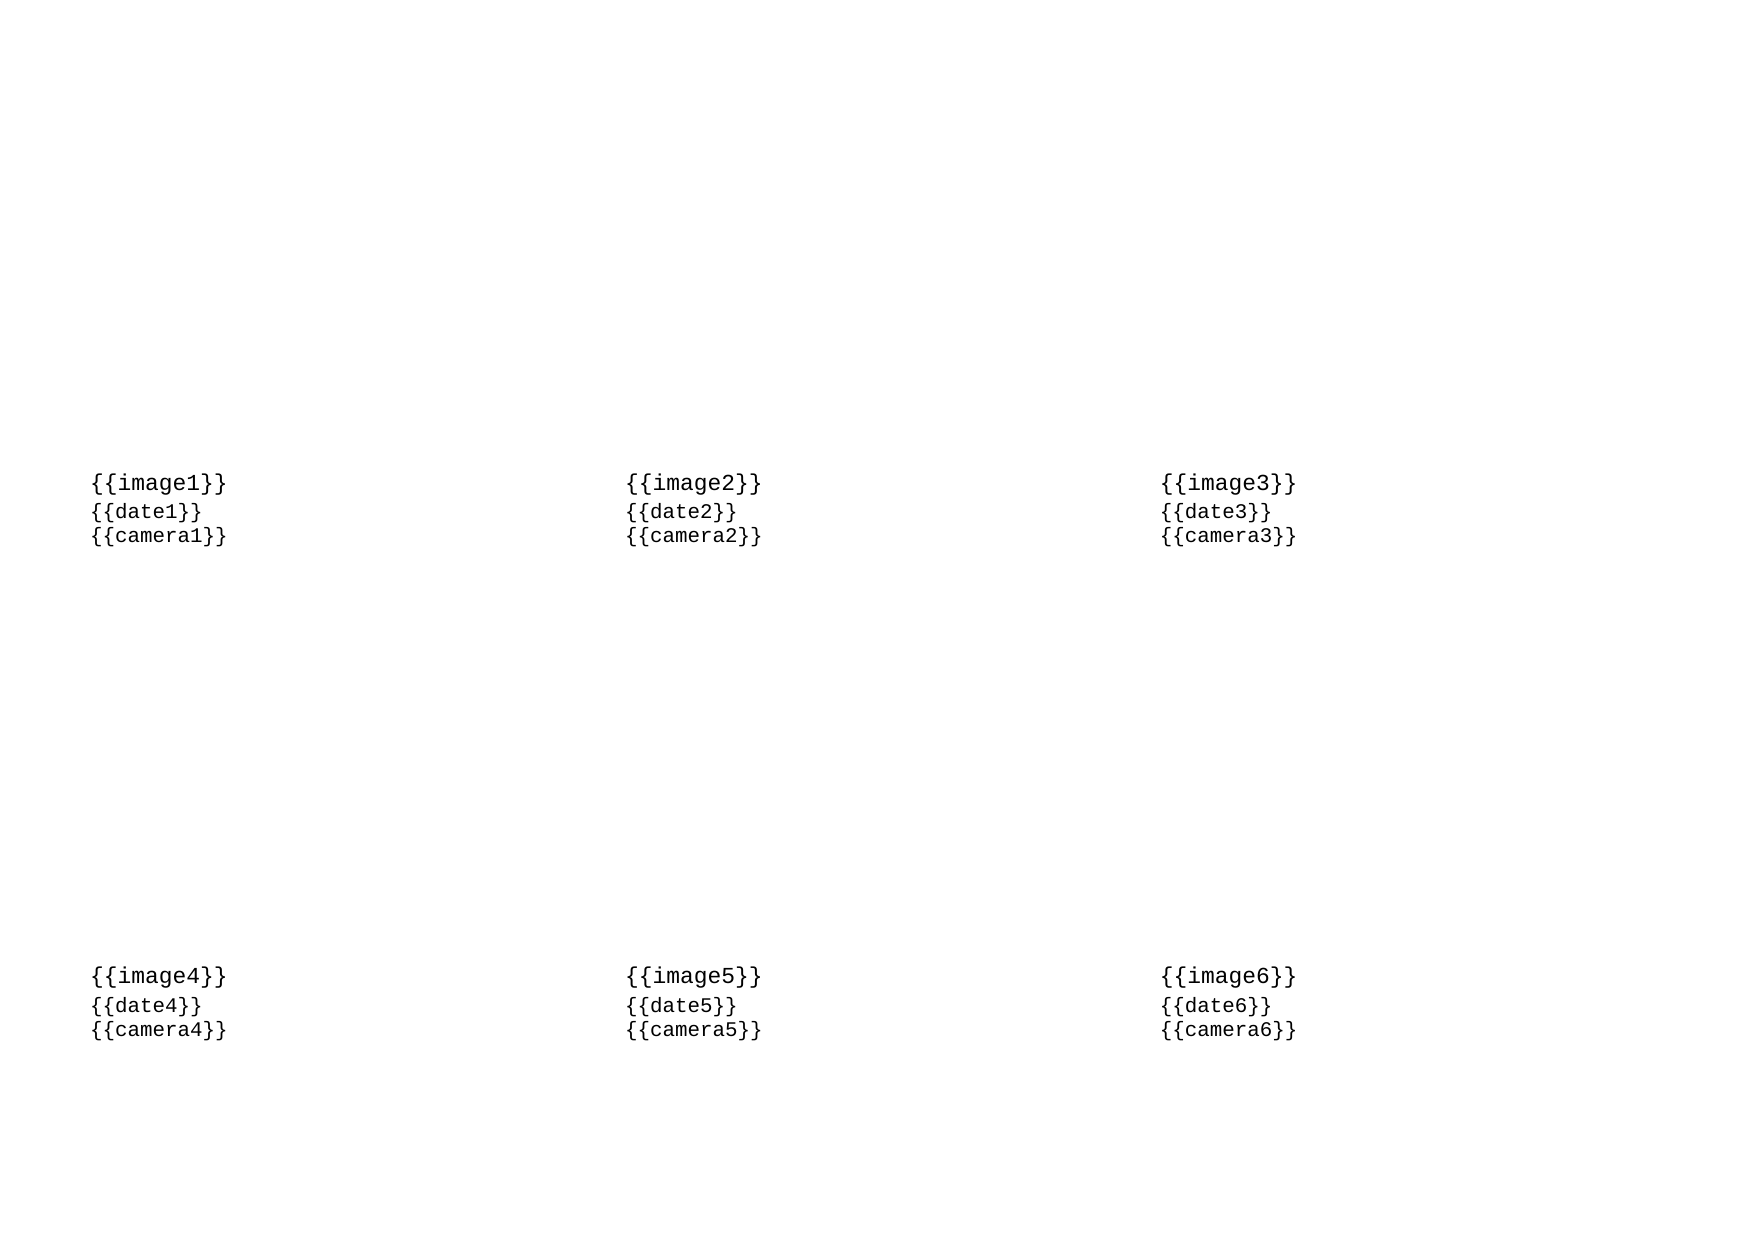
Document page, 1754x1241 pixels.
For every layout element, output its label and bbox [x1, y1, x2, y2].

table_header [75, 75, 610, 568]
table_cell [75, 569, 610, 1062]
table_header [1145, 75, 1679, 568]
table_cell [1145, 569, 1679, 1062]
table_header [610, 75, 1144, 568]
table_cell [610, 569, 1144, 1062]
